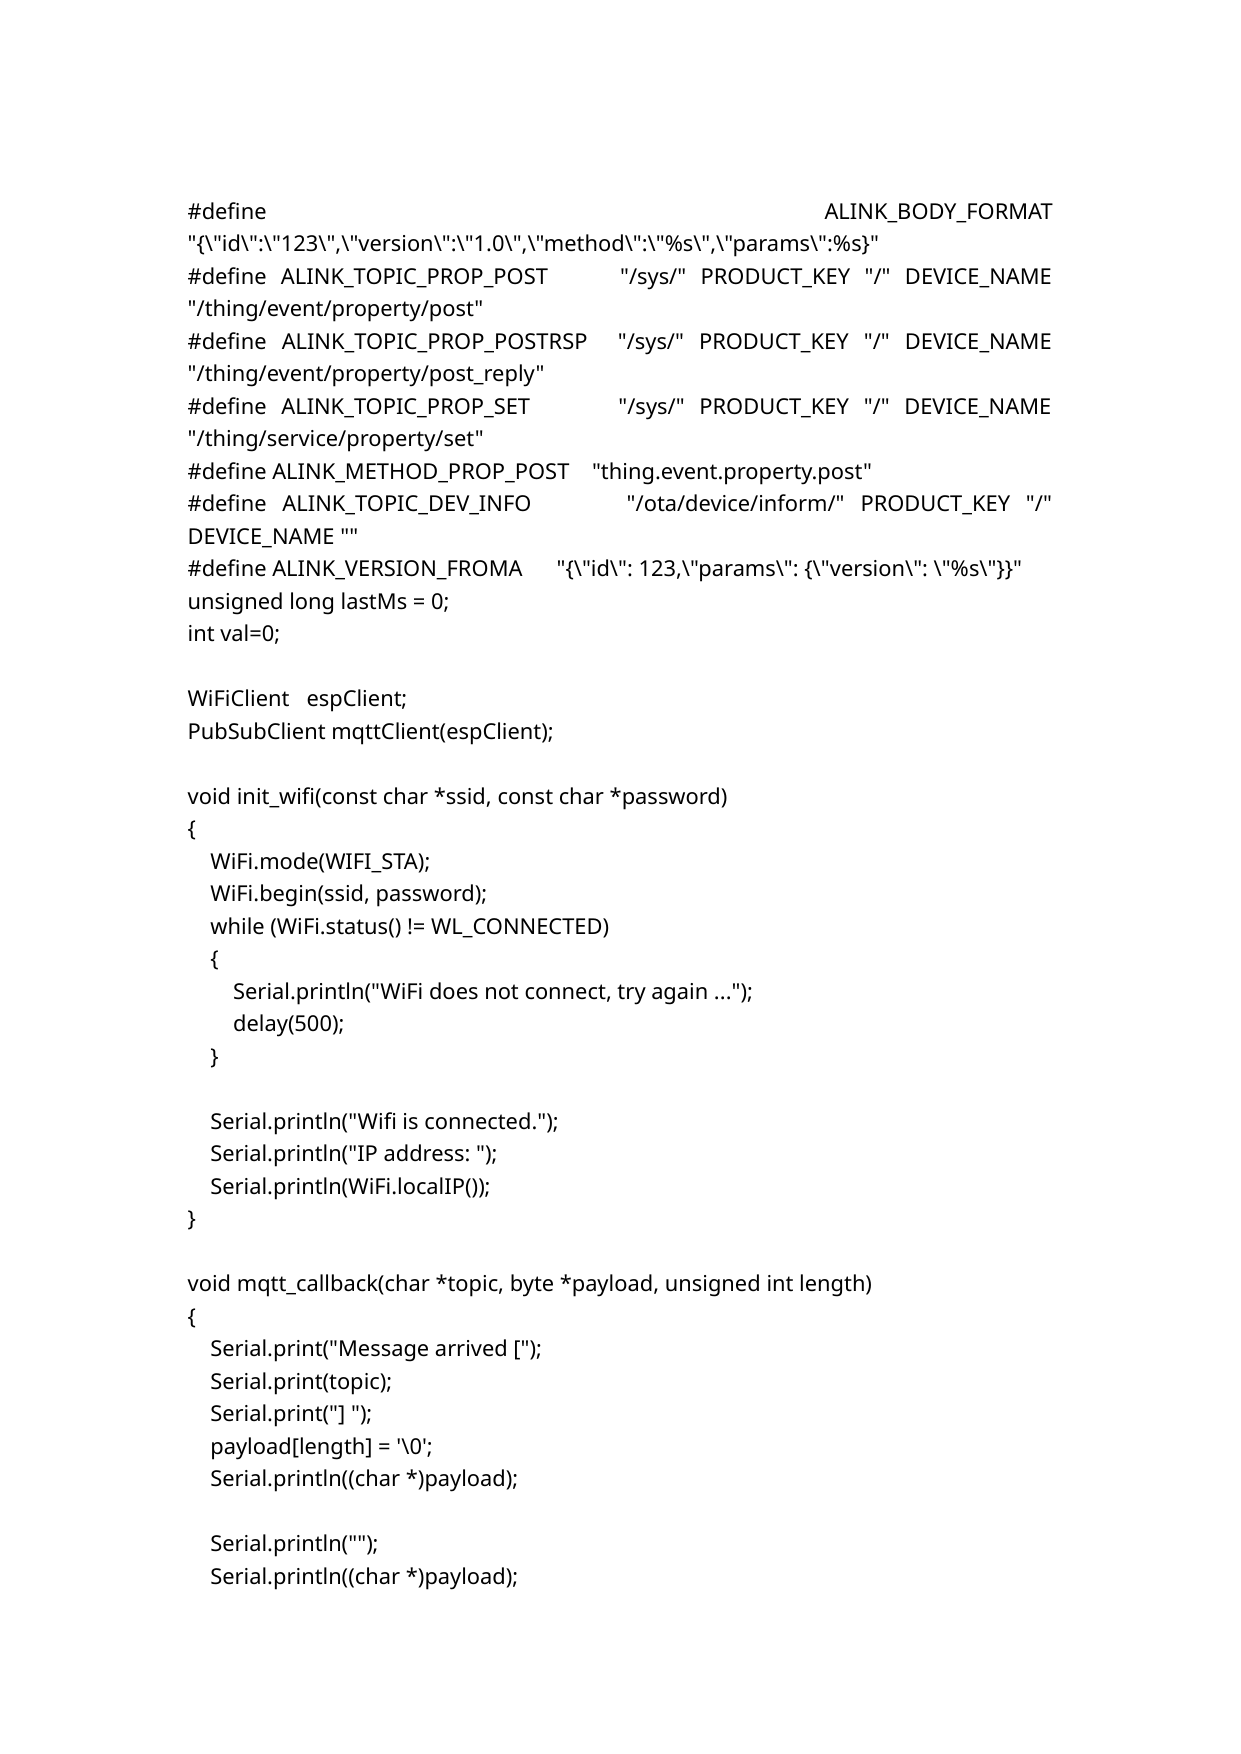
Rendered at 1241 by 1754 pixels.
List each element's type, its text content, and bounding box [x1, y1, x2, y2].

text WiFi.begin(ssid, password); [187, 877, 1053, 909]
text #define ALINK_TOPIC_PROP_SET "/sys/" PRODUCT_KEY "/" DEVICE_NAME "/thing/service/property/set" [187, 389, 1053, 454]
text void mqtt_callback(char *topic, byte *payload, unsigned int length) [187, 1267, 1053, 1299]
text Serial.println((char *)payload); [187, 1462, 1053, 1494]
text #define ALINK_TOPIC_PROP_POSTRSP "/sys/" PRODUCT_KEY "/" DEVICE_NAME "/thing/event/property/post_reply" [187, 324, 1053, 389]
text #define ALINK_TOPIC_PROP_POST "/sys/" PRODUCT_KEY "/" DEVICE_NAME "/thing/event/property/post" [187, 259, 1053, 324]
text Serial.println("Wifi is connected."); [187, 1104, 1053, 1137]
text WiFi.mode(WIFI_STA); [187, 844, 1053, 877]
text } [187, 1039, 1053, 1072]
text } [187, 1202, 1053, 1234]
text unsigned long lastMs = 0; [187, 584, 1053, 617]
text Serial.println(""); [187, 1527, 1053, 1559]
text { [187, 942, 1053, 974]
text Serial.print("Message arrived ["); [187, 1332, 1053, 1364]
text Serial.print(topic); [187, 1364, 1053, 1397]
text Serial.println((char *)payload); [187, 1559, 1053, 1592]
text Serial.print("] "); [187, 1397, 1053, 1429]
text #define ALINK_BODY_FORMAT "{\"id\":\"123\",\"version\":\"1.0\",\"method\":\"%s\",\"params\":%s}" [187, 194, 1053, 259]
text WiFiClient espClient; [187, 682, 1053, 714]
text void init_wifi(const char *ssid, const char *password) [187, 779, 1053, 812]
text Serial.println(WiFi.localIP()); [187, 1169, 1053, 1202]
text #define ALINK_TOPIC_DEV_INFO "/ota/device/inform/" PRODUCT_KEY "/" DEVICE_NAME "" [187, 487, 1053, 552]
text Serial.println("IP address: "); [187, 1137, 1053, 1169]
text delay(500); [187, 1007, 1053, 1039]
text Serial.println("WiFi does not connect, try again ..."); [187, 974, 1053, 1007]
text while (WiFi.status() != WL_CONNECTED) [187, 909, 1053, 942]
text payload[length] = '\0'; [187, 1429, 1053, 1462]
text #define ALINK_METHOD_PROP_POST "thing.event.property.post" [187, 454, 1053, 487]
text #define ALINK_VERSION_FROMA "{\"id\": 123,\"params\": {\"version\": \"%s\"}}" [187, 552, 1053, 584]
text { [187, 1299, 1053, 1332]
text int val=0; [187, 617, 1053, 649]
text { [187, 812, 1053, 844]
text PubSubClient mqttClient(espClient); [187, 714, 1053, 747]
